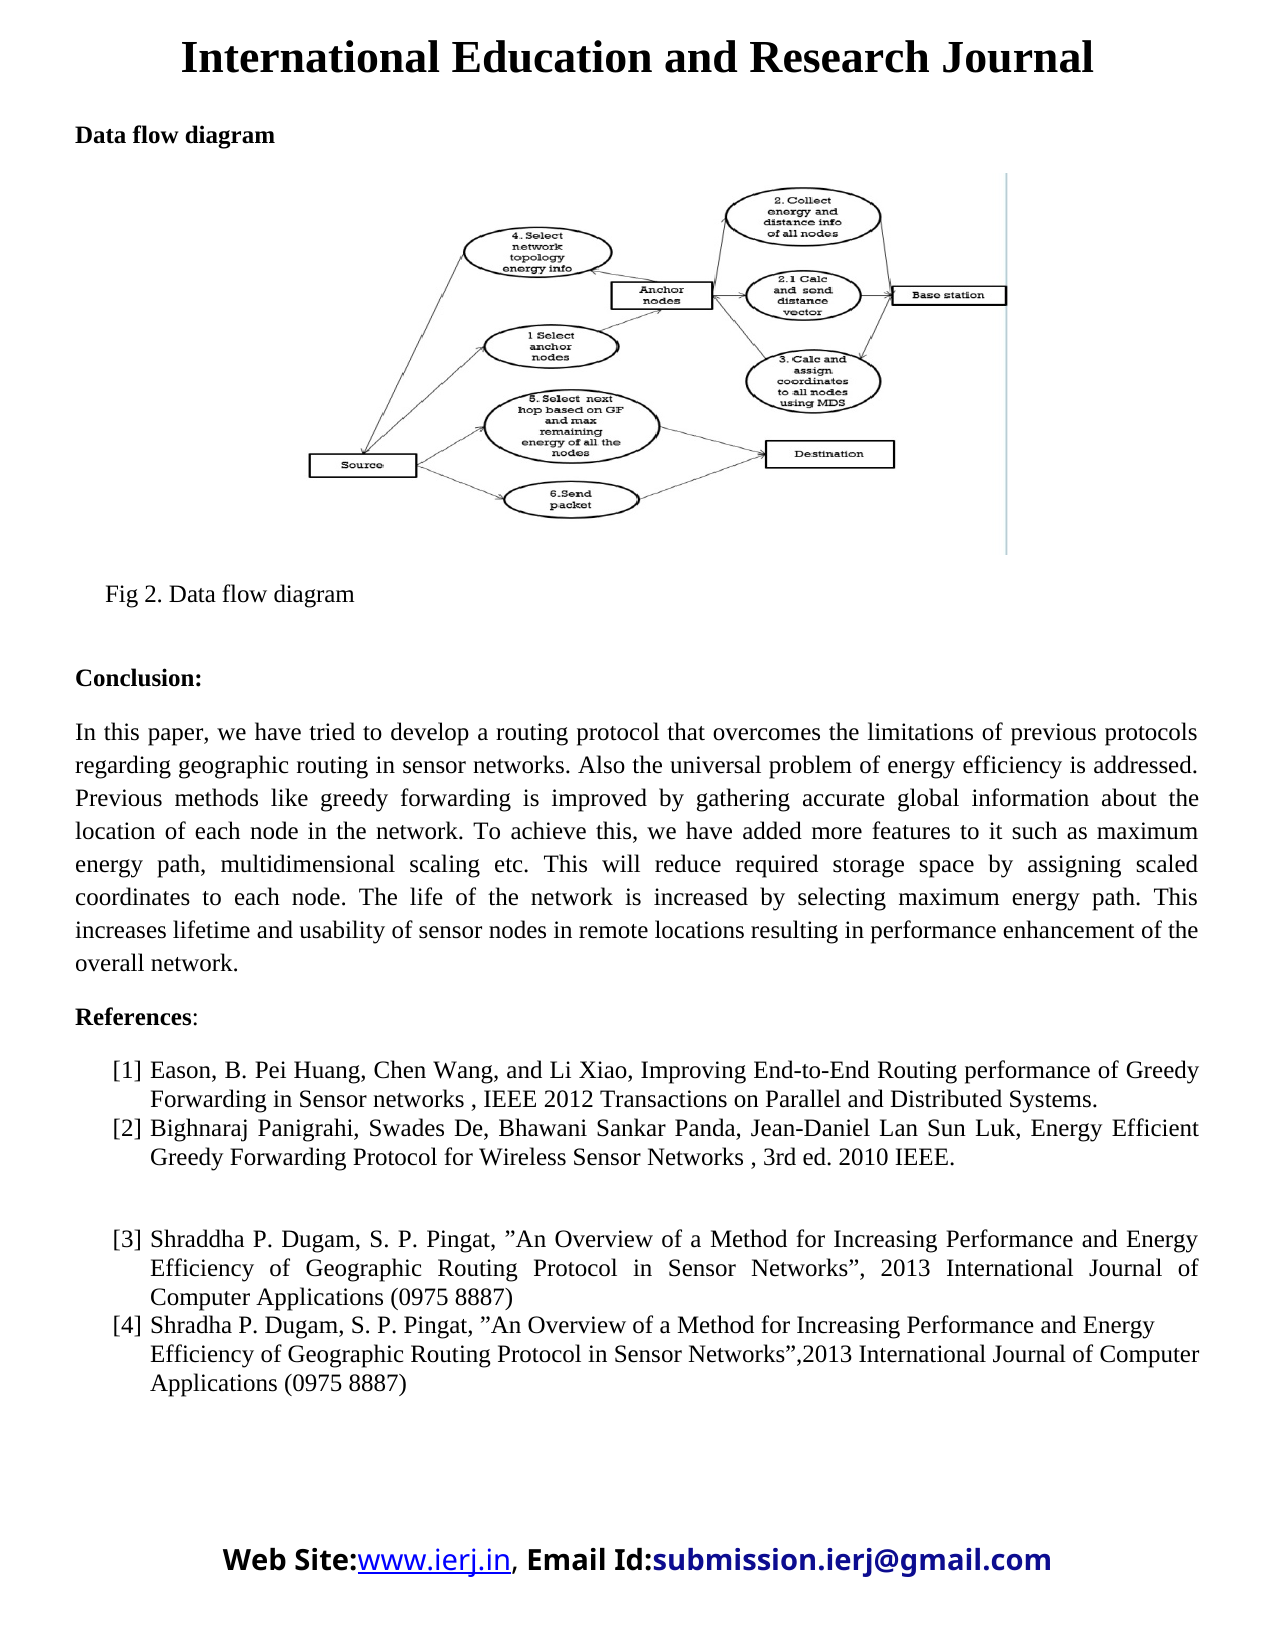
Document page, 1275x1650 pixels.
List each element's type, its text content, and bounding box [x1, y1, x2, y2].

text References: [75, 1002, 1200, 1030]
text Conclusion: [75, 663, 1200, 692]
picture [267, 173, 1008, 555]
text Fig 2. Data flow diagram [75, 579, 1200, 608]
text Data flow diagram [75, 120, 1200, 149]
text In this paper, we have tried to develop a routing protocol that overcomes the limitations of previous protocols regarding geographic routing in sensor networks. Also the universal problem of energy efficiency is addressed. Previous methods like greedy forwarding is improved by gathering accurate global information about the location of each node in the network. To achieve this, we have added more features to it such as maximum energy path, multidimensional scaling etc. This will reduce required storage space by assigning scaled coordinates to each node. The life of the network is increased by selecting maximum energy path. This increases lifetime and usability of sensor nodes in remote locations resulting in performance enhancement of the overall network. [75, 717, 1200, 977]
list Shradha P. Dugam, S. P. Pingat, ”An Overview of a Method for Increasing Performance and Energy Efficiency of Geographic Routing Protocol in Sensor Networks”,2013 International Journal of Computer Applications (0975 8887) [112, 1311, 1200, 1397]
list Eason, B. Pei Huang, Chen Wang, and Li Xiao, Improving End-to-End Routing performance of Greedy Forwarding in Sensor networks , IEEE 2012 Transactions on Parallel and Distributed Systems. [112, 1056, 1200, 1113]
list Bighnaraj Panigrahi, Swades De, Bhawani Sankar Panda, Jean-Daniel Lan Sun Luk, Energy Efficient Greedy Forwarding Protocol for Wireless Sensor Networks , 3rd ed. 2010 IEEE. [112, 1113, 1200, 1171]
list Shraddha P. Dugam, S. P. Pingat, ”An Overview of a Method for Increasing Performance and Energy Efficiency of Geographic Routing Protocol in Sensor Networks”, 2013 International Journal of Computer Applications (0975 8887) [112, 1224, 1200, 1311]
